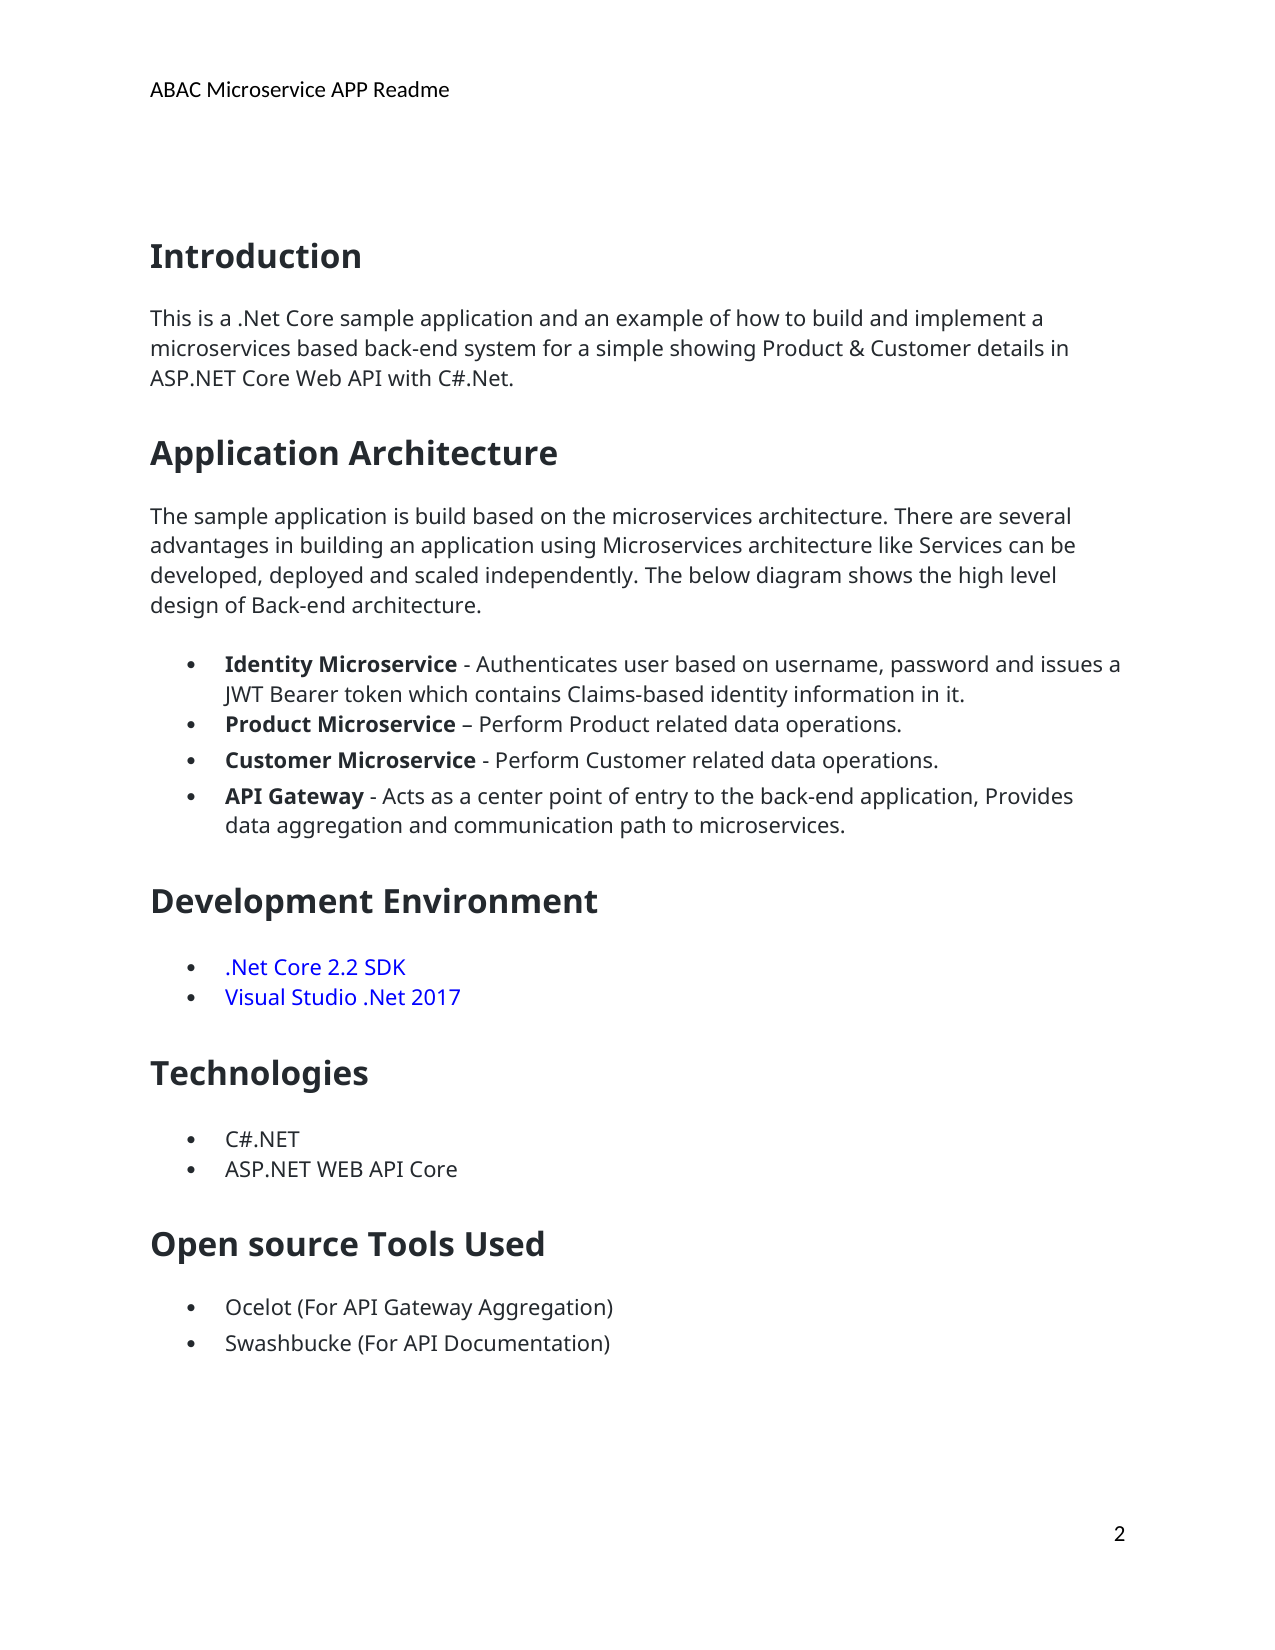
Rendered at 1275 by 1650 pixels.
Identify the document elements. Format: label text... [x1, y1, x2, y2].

text The sample application is build based on the microservices architecture. There are several advantages in building an application using Microservices architecture like Services can be developed, deployed and scaled independently. The below diagram shows the high level design of Back-end architecture. [150, 501, 1125, 620]
list Visual Studio .Net 2017 [187, 982, 1125, 1012]
list Identity Microservice - Authenticates user based on username, password and issues a JWT Bearer token which contains Claims-based identity information in it. [187, 649, 1125, 708]
list Product Microservice – Perform Product related data operations. [187, 708, 1125, 738]
text Technologies [150, 1049, 1125, 1095]
list Customer Microservice - Perform Customer related data operations. [187, 744, 1125, 774]
list .Net Core 2.2 SDK [187, 952, 1125, 982]
text Open source Tools Used [150, 1221, 1125, 1266]
list ASP.NET WEB API Core [187, 1154, 1125, 1183]
text Development Environment [150, 878, 1125, 923]
list Swashbucke (For API Documentation) [187, 1327, 1125, 1357]
text Application Architecture [150, 430, 1125, 476]
list C#.NET [187, 1124, 1125, 1154]
list API Gateway - Acts as a center point of entry to the back-end application, Provides data aggregation and communication path to microservices. [187, 781, 1125, 840]
text Introduction [150, 233, 1125, 278]
list Ocelot (For API Gateway Aggregation) [187, 1291, 1125, 1321]
text This is a .Net Core sample application and an example of how to build and implement a microservices based back-end system for a simple showing Product & Customer details in ASP.NET Core Web API with C#.Net. [150, 303, 1125, 393]
